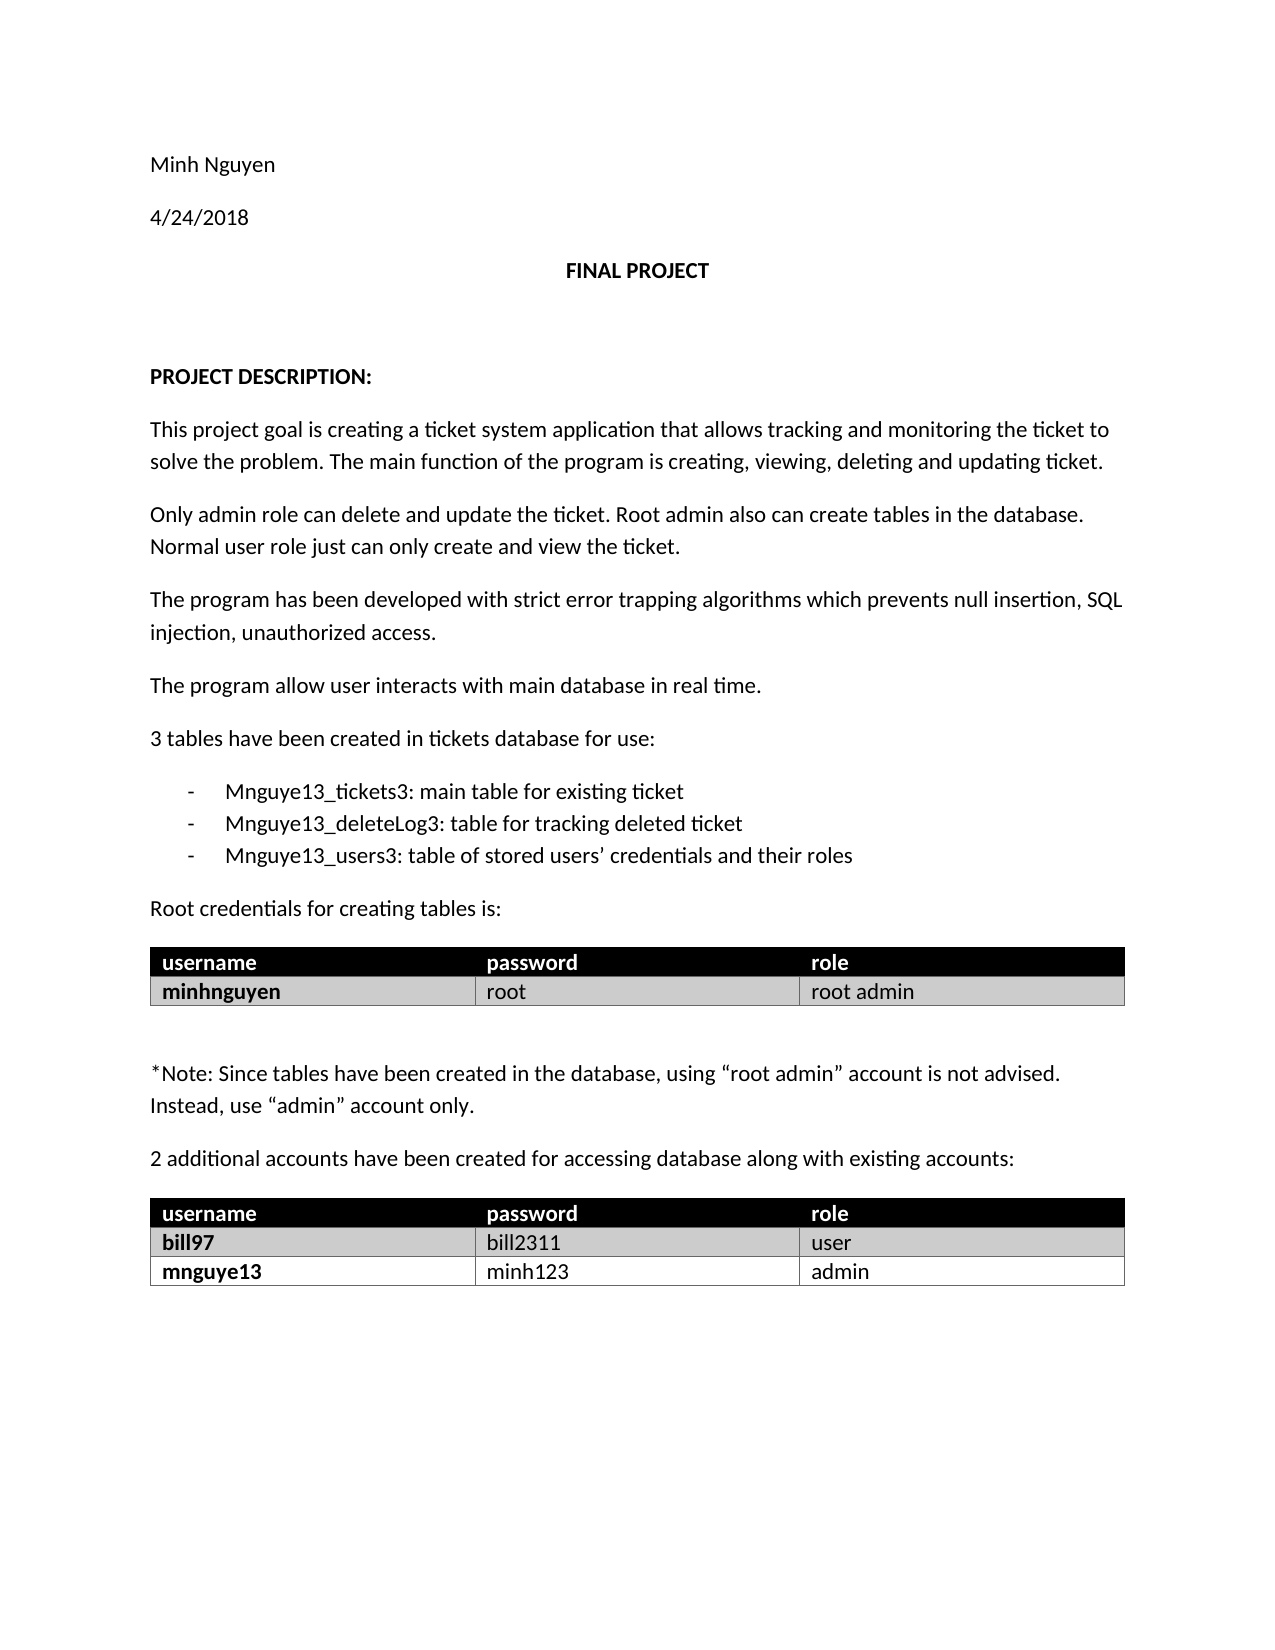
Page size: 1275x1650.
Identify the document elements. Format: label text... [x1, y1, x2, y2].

list Mnguye13_deleteLog3: table for tracking deleted ticket [187, 809, 1125, 837]
table_cell bill2311 [476, 1228, 799, 1256]
table_header username [151, 1199, 475, 1227]
text 3 tables have been created in tickets database for use: [150, 724, 1125, 752]
table_cell minh123 [476, 1257, 799, 1285]
text This project goal is creating a ticket system application that allows tracking and monitoring the ticket to solve the problem. The main function of the program is creating, viewing, deleting and updating ticket. [150, 415, 1125, 475]
text Minh Nguyen [150, 150, 1125, 178]
table_header username [151, 948, 475, 976]
table_header role [800, 948, 1124, 976]
text The program has been developed with strict error trapping algorithms which prevents null insertion, SQL injection, unauthorized access. [150, 586, 1125, 646]
table_cell root admin [800, 977, 1124, 1005]
text The program allow user interacts with main database in real time. [150, 671, 1125, 699]
table_cell admin [800, 1257, 1124, 1285]
table_cell minhnguyen [151, 977, 475, 1005]
text 2 additional accounts have been created for accessing database along with existing accounts: [150, 1144, 1125, 1173]
table_cell root [476, 977, 799, 1005]
text 4/24/2018 [150, 203, 1125, 231]
text *Note: Since tables have been created in the database, using “root admin” account is not advised. Instead, use “admin” account only. [150, 1059, 1125, 1119]
text Only admin role can delete and update the ticket. Root admin also can create tables in the database. Normal user role just can only create and view the ticket. [150, 500, 1125, 561]
table_header password [476, 1199, 799, 1227]
text FINAL PROJECT [150, 256, 1125, 284]
list Mnguye13_users3: table of stored users’ credentials and their roles [187, 841, 1125, 869]
list Mnguye13_tickets3: main table for existing ticket [187, 777, 1125, 805]
table_cell bill97 [151, 1228, 475, 1256]
text PROJECT DESCRIPTION: [150, 362, 1125, 390]
table_cell user [800, 1228, 1124, 1256]
table_cell mnguye13 [151, 1257, 475, 1285]
table_header password [476, 948, 799, 976]
text Root credentials for creating tables is: [150, 894, 1125, 922]
table_header role [800, 1199, 1124, 1227]
